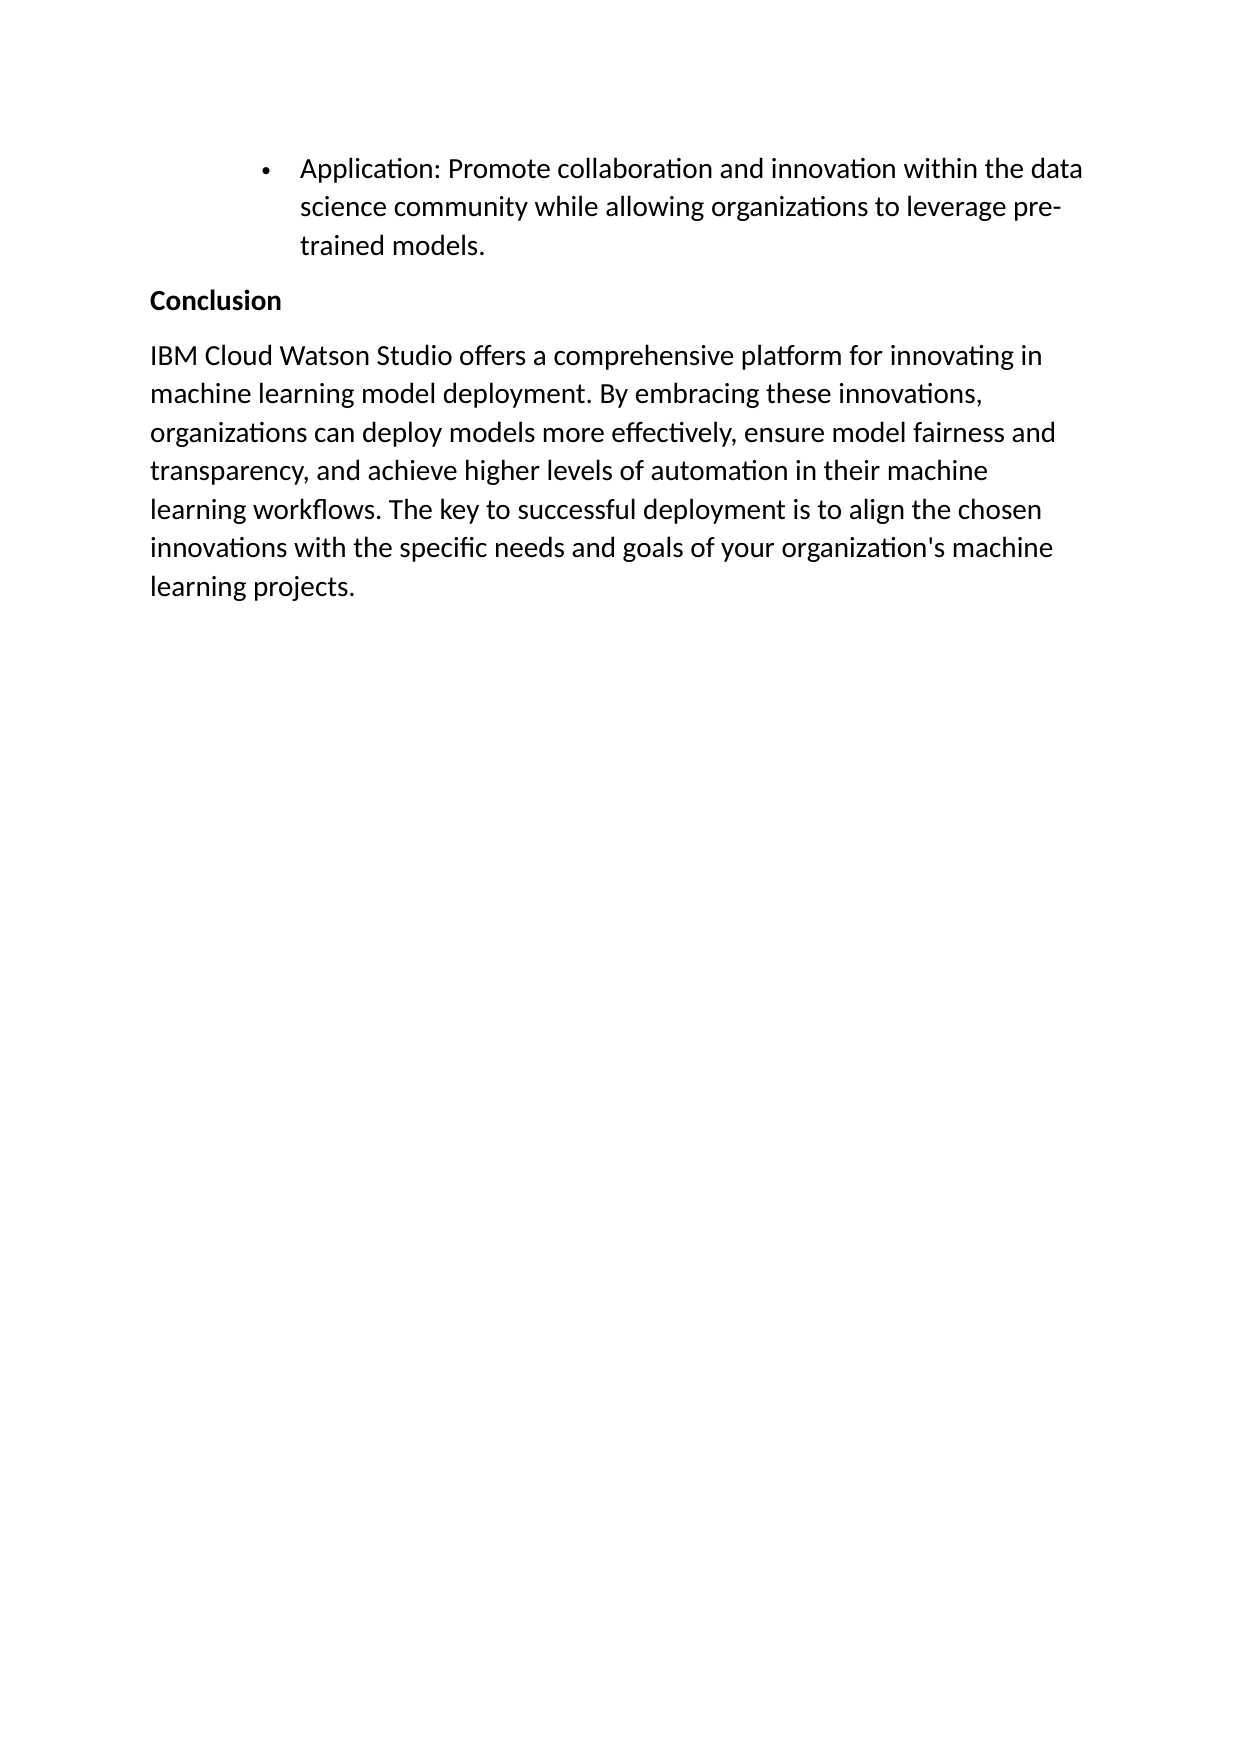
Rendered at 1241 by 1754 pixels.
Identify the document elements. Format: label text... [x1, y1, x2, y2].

list Application: Promote collaboration and innovation within the data science community while allowing organizations to leverage pre-trained models. [262, 150, 1090, 262]
text Conclusion [150, 282, 1090, 318]
text IBM Cloud Watson Studio offers a comprehensive platform for innovating in machine learning model deployment. By embracing these innovations, organizations can deploy models more effectively, ensure model fairness and transparency, and achieve higher levels of automation in their machine learning workflows. The key to successful deployment is to align the chosen innovations with the specific needs and goals of your organization's machine learning projects. [150, 337, 1090, 603]
